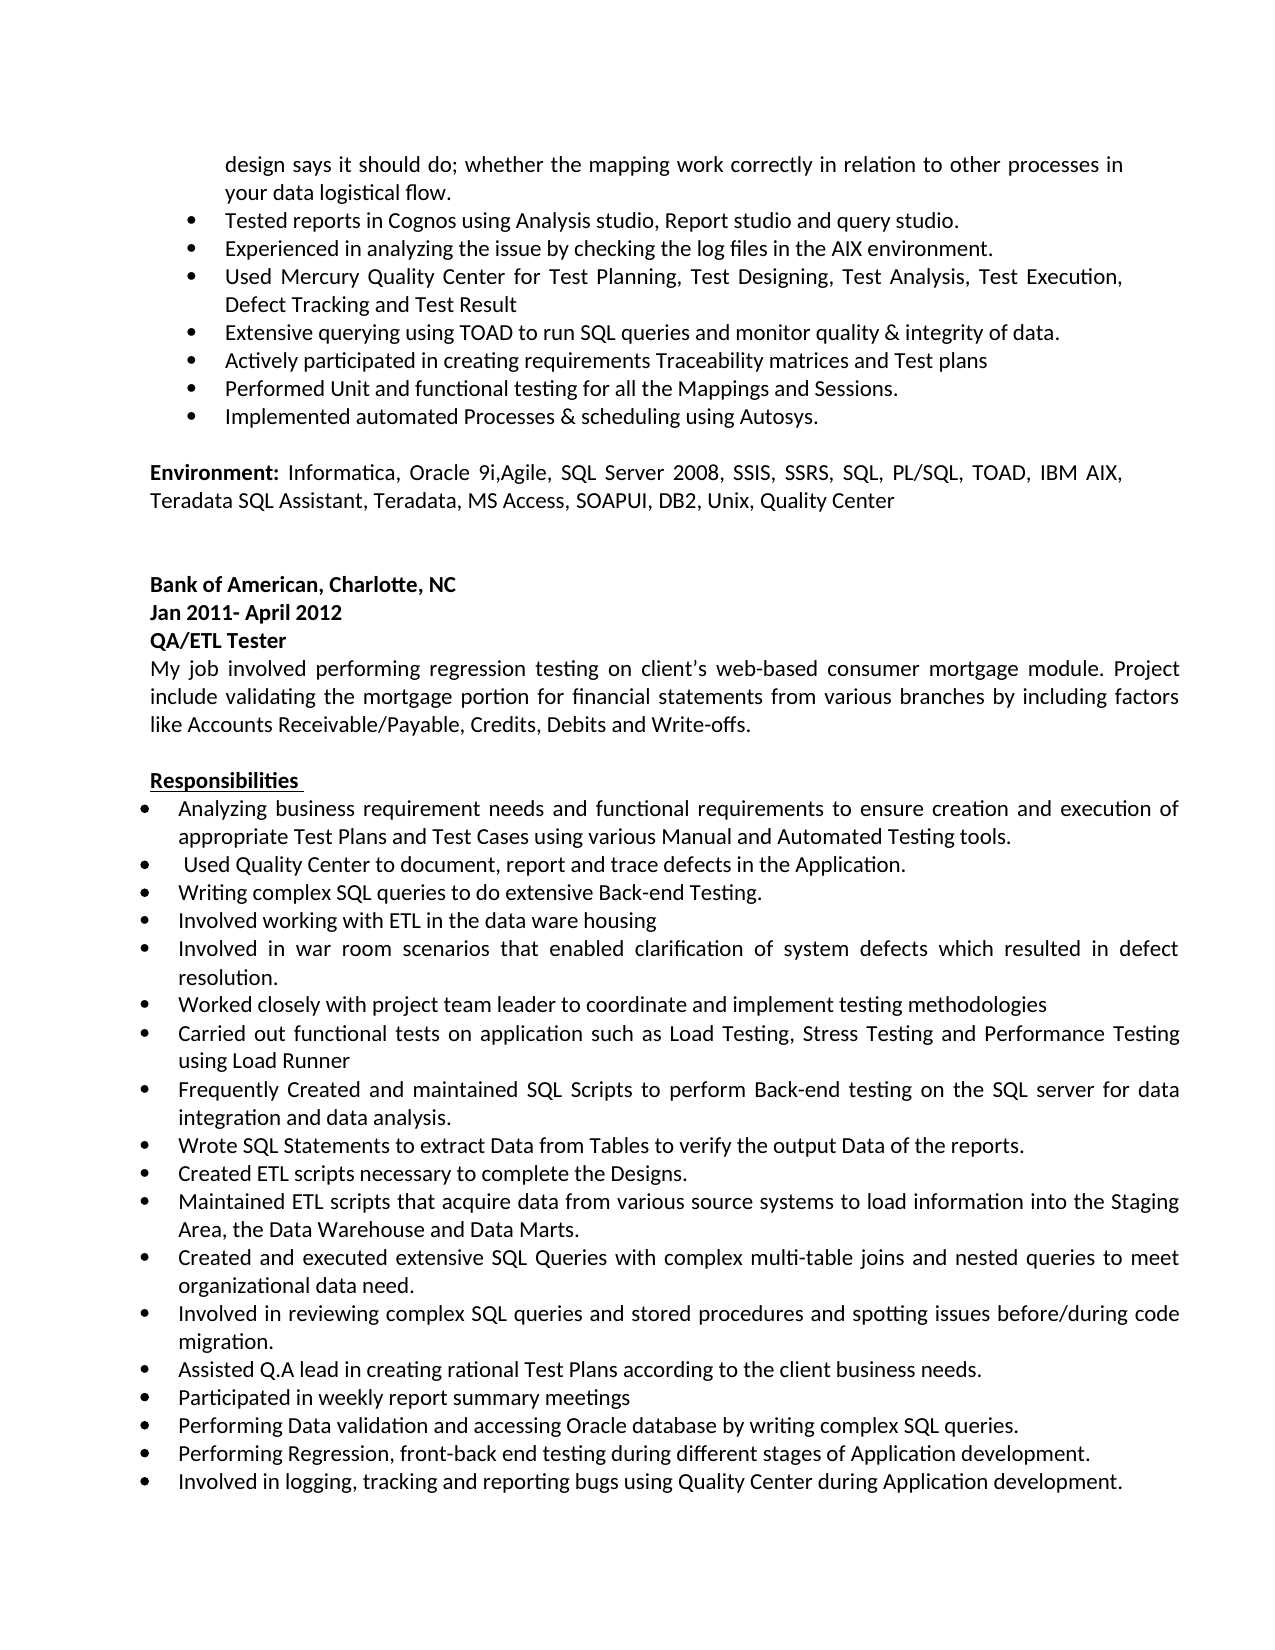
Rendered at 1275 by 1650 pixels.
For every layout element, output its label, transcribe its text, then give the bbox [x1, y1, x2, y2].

list Assisted Q.A lead in creating rational Test Plans according to the client business needs. [141, 1355, 1181, 1383]
list Performing Regression, front-back end testing during different stages of Application development. [141, 1439, 1181, 1467]
list Involved in war room scenarios that enabled clarification of system defects which resulted in defect resolution. [141, 934, 1181, 991]
list Participated in weekly report summary meetings [141, 1383, 1181, 1411]
list Involved in logging, tracking and reporting bugs using Quality Center during Application development. [141, 1467, 1181, 1495]
list Performing Data validation and accessing Oracle database by writing complex SQL queries. [141, 1411, 1181, 1439]
list Used Mercury Quality Center for Test Planning, Test Designing, Test Analysis, Test Execution, Defect Tracking and Test Result [187, 262, 1125, 318]
list Actively participated in creating requirements Traceability matrices and Test plans [187, 346, 1125, 374]
list Writing complex SQL queries to do extensive Back-end Testing. [141, 878, 1181, 907]
list Implemented automated Processes & scheduling using Autosys. [187, 402, 1125, 430]
list Tested reports in Cognos using Analysis studio, Report studio and query studio. [187, 206, 1125, 234]
list Wrote SQL Statements to extract Data from Tables to verify the output Data of the reports. [141, 1131, 1181, 1159]
list Maintained ETL scripts that acquire data from various source systems to load information into the Staging Area, the Data Warehouse and Data Marts. [141, 1187, 1181, 1243]
list Extensive querying using TOAD to run SQL queries and monitor quality & integrity of data. [187, 318, 1125, 346]
text My job involved performing regression testing on client’s web-based consumer mortgage module. Project include validating the mortgage portion for financial statements from various branches by including factors like Accounts Receivable/Payable, Credits, Debits and Write-offs. [150, 654, 1181, 738]
text Jan 2011- April 2012 [150, 598, 1125, 626]
list Frequently Created and maintained SQL Scripts to perform Back-end testing on the SQL server for data integration and data analysis. [141, 1075, 1181, 1131]
text Environment: Informatica, Oracle 9i,Agile, SQL Server 2008, SSIS, SSRS, SQL, PL/SQL, TOAD, IBM AIX, Teradata SQL Assistant, Teradata, MS Access, SOAPUI, DB2, Unix, Quality Center [150, 458, 1125, 514]
list Created and executed extensive SQL Queries with complex multi-table joins and nested queries to meet organizational data need. [141, 1243, 1181, 1299]
list Worked closely with project team leader to coordinate and implement testing methodologies [141, 991, 1181, 1019]
list Carried out functional tests on application such as Load Testing, Stress Testing and Performance Testing using Load Runner [141, 1019, 1181, 1075]
list Used Quality Center to document, report and trace defects in the Application. [141, 851, 1181, 878]
list Involved working with ETL in the data ware housing [141, 907, 1181, 934]
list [187, 150, 1125, 206]
text QA/ETL Tester [150, 626, 1125, 654]
list Performed Unit and functional testing for all the Mappings and Sessions. [187, 374, 1125, 402]
list Analyzing business requirement needs and functional requirements to ensure creation and execution of appropriate Test Plans and Test Cases using various Manual and Automated Testing tools. [141, 794, 1181, 851]
list Created ETL scripts necessary to complete the Designs. [141, 1159, 1181, 1187]
list Involved in reviewing complex SQL queries and stored procedures and spotting issues before/during code migration. [141, 1299, 1181, 1355]
text Responsibilities [150, 766, 1181, 794]
text Bank of American, Charlotte, NC [150, 570, 1125, 598]
list Experienced in analyzing the issue by checking the log files in the AIX environment. [187, 234, 1125, 262]
